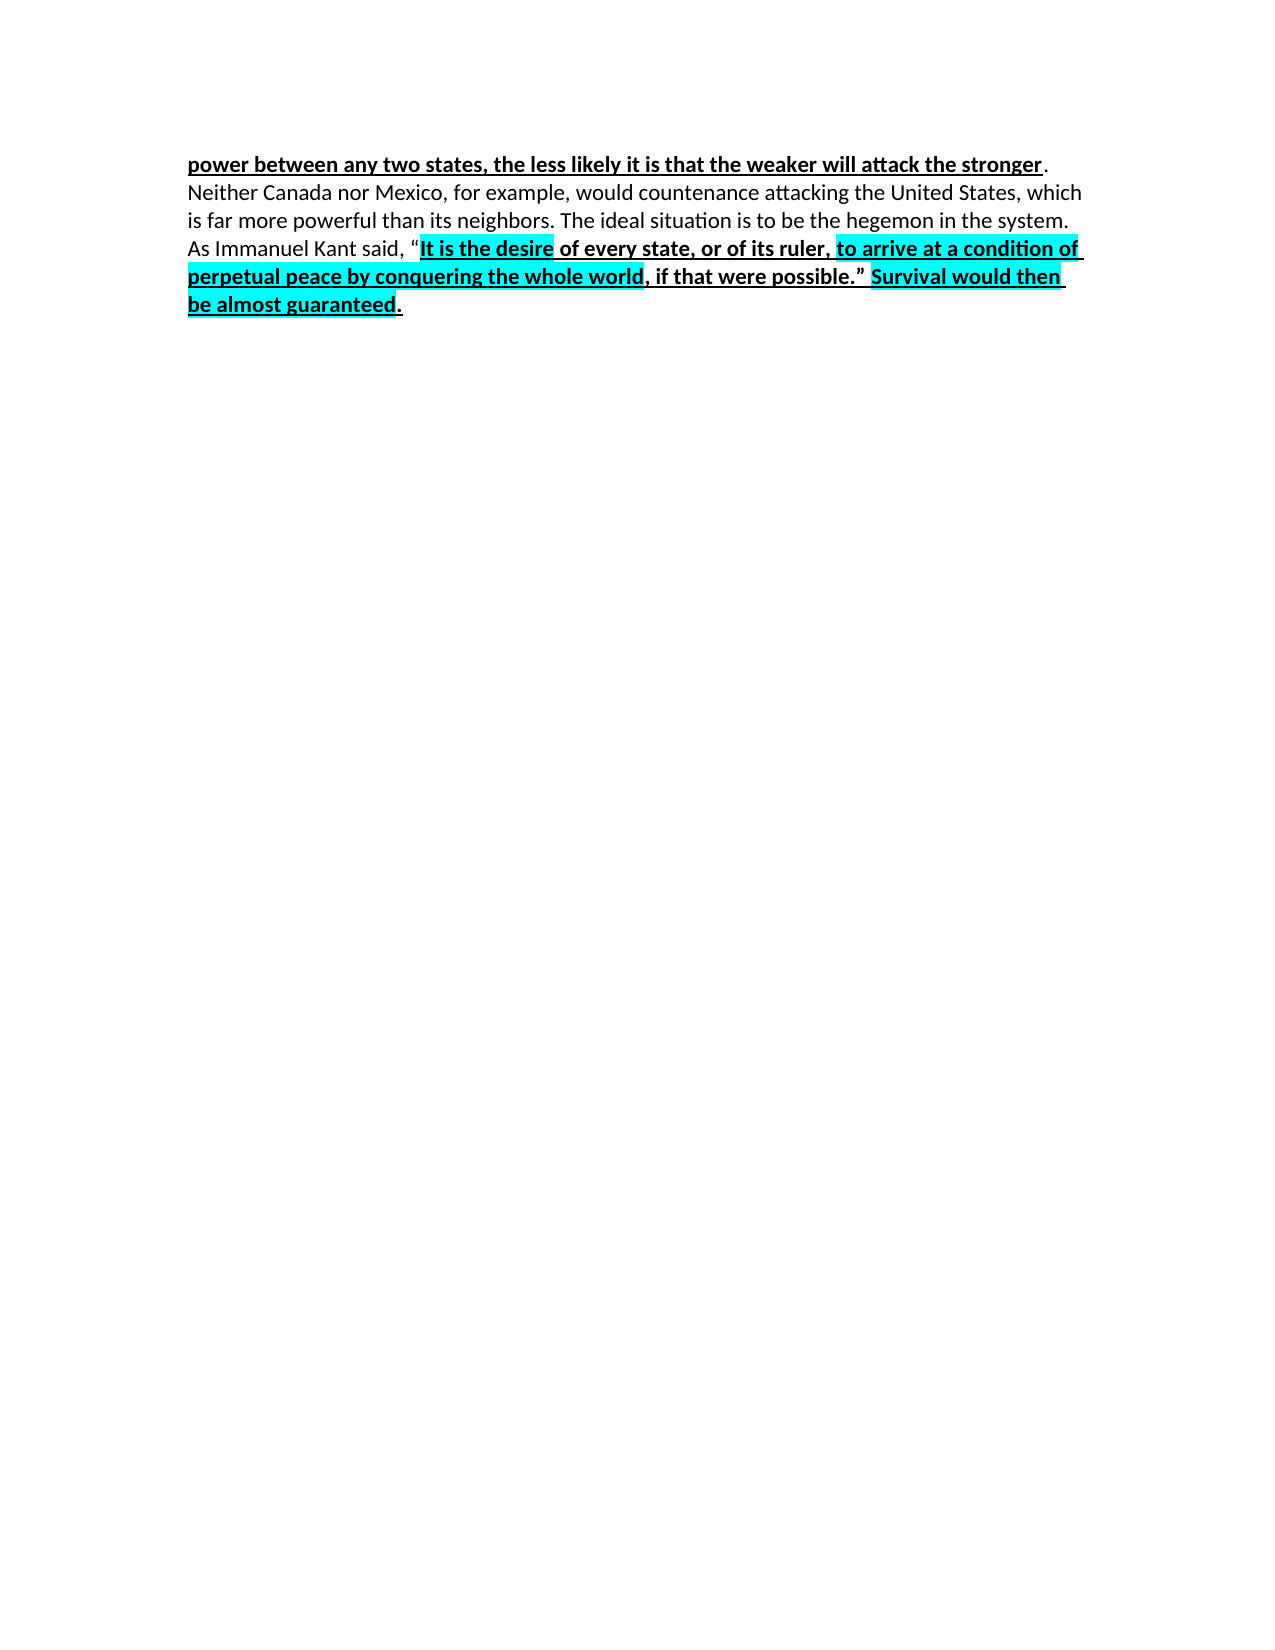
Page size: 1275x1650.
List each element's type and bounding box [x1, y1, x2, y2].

text [187, 150, 1087, 318]
